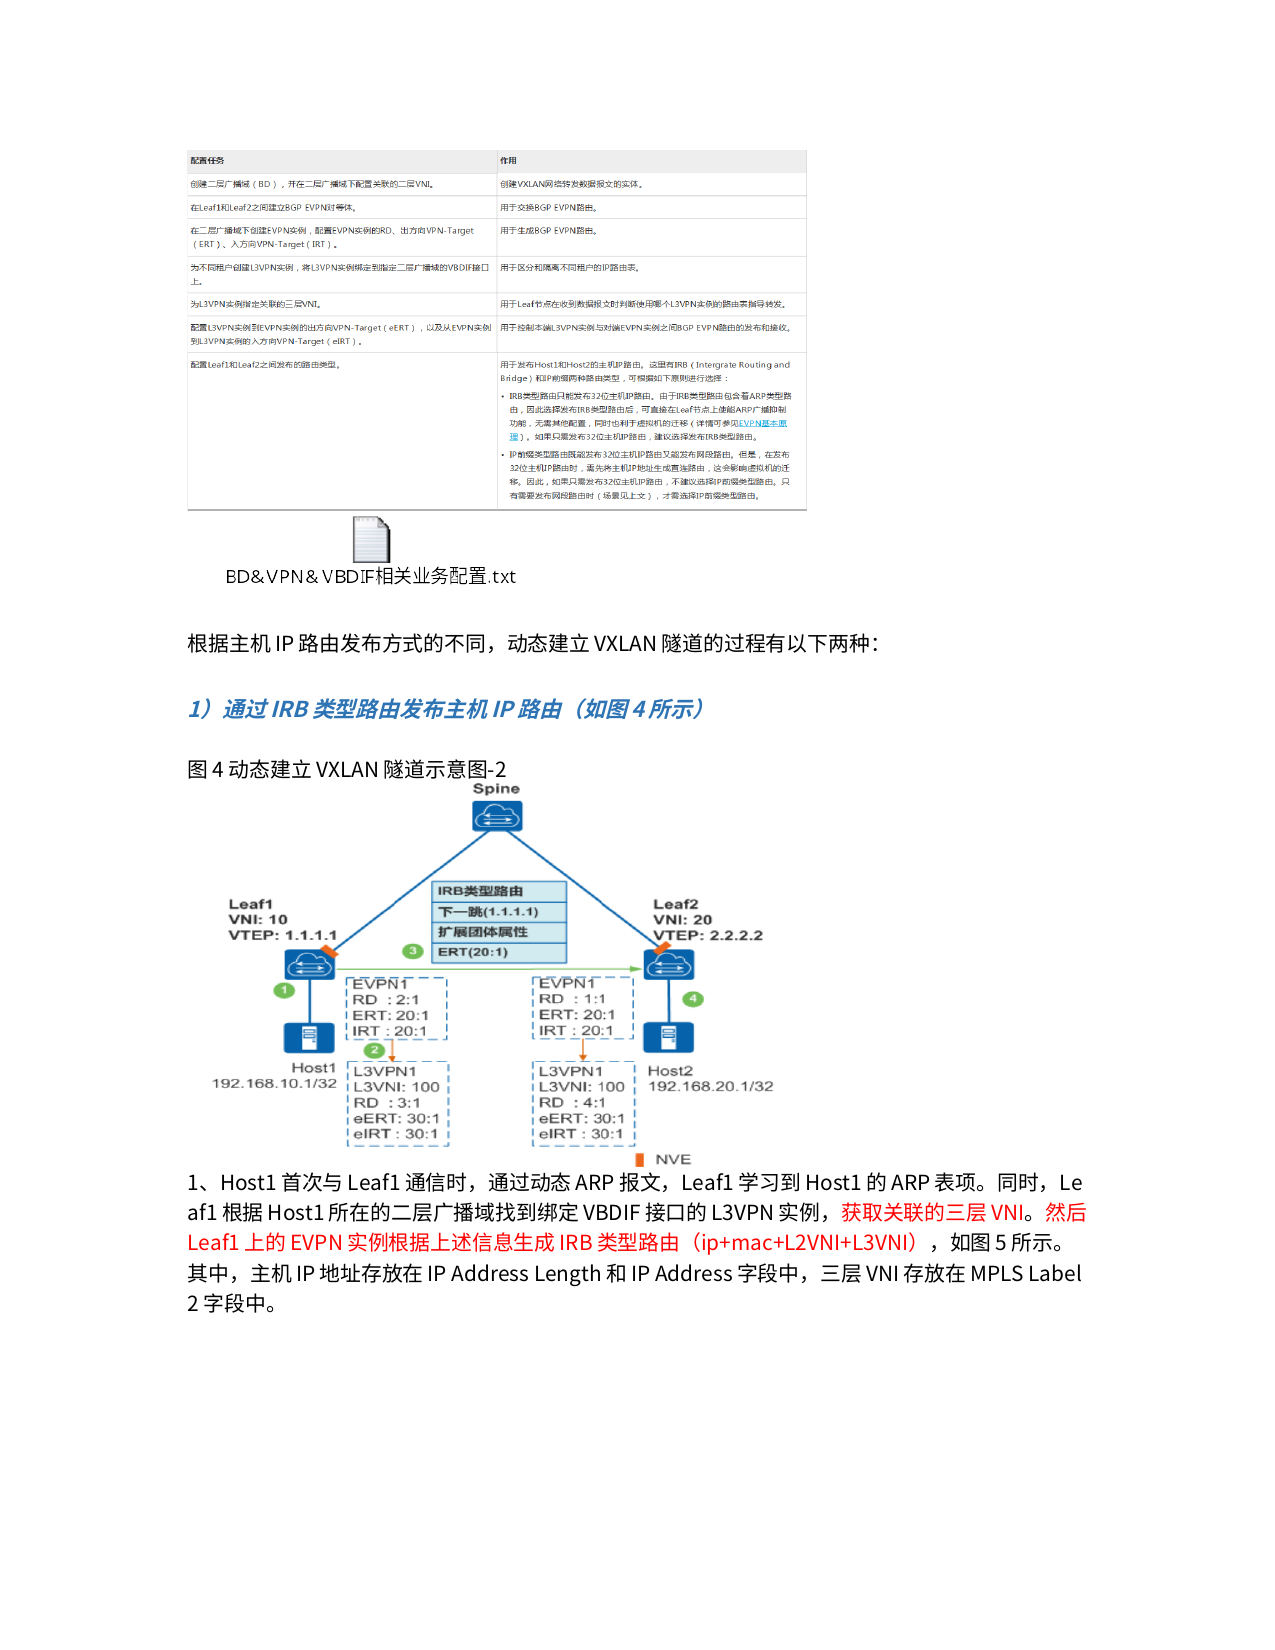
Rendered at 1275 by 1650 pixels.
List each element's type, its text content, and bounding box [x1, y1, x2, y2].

text 根据主机IP路由发布方式的不同，动态建立VXLAN隧道的过程有以下两种： [187, 627, 1087, 657]
text 图4 动态建立VXLAN隧道示意图-2 [187, 754, 1087, 784]
picture [187, 783, 808, 1167]
picture [187, 150, 808, 512]
subtitle 1）通过IRB类型路由发布主机IP路由（如图4所示） [187, 692, 1087, 723]
text 1、Host1首次与Leaf1通信时，通过动态ARP报文，Leaf1学习到Host1的ARP表项。同时，Leaf1根据Host1所在的二层广播域找到绑定VBDIF接口的L3VPN实例，获取关联的三层VNI。然后Leaf1上的EVPN实例根据上述信息生成IRB类型路由（ip+mac+L2VNI+L3VNI），如图5所示。其中，主机IP地址存放在IP Address Length和IP Address字段中，三层VNI存放在MPLS Label2字段中。 [187, 1166, 1087, 1317]
